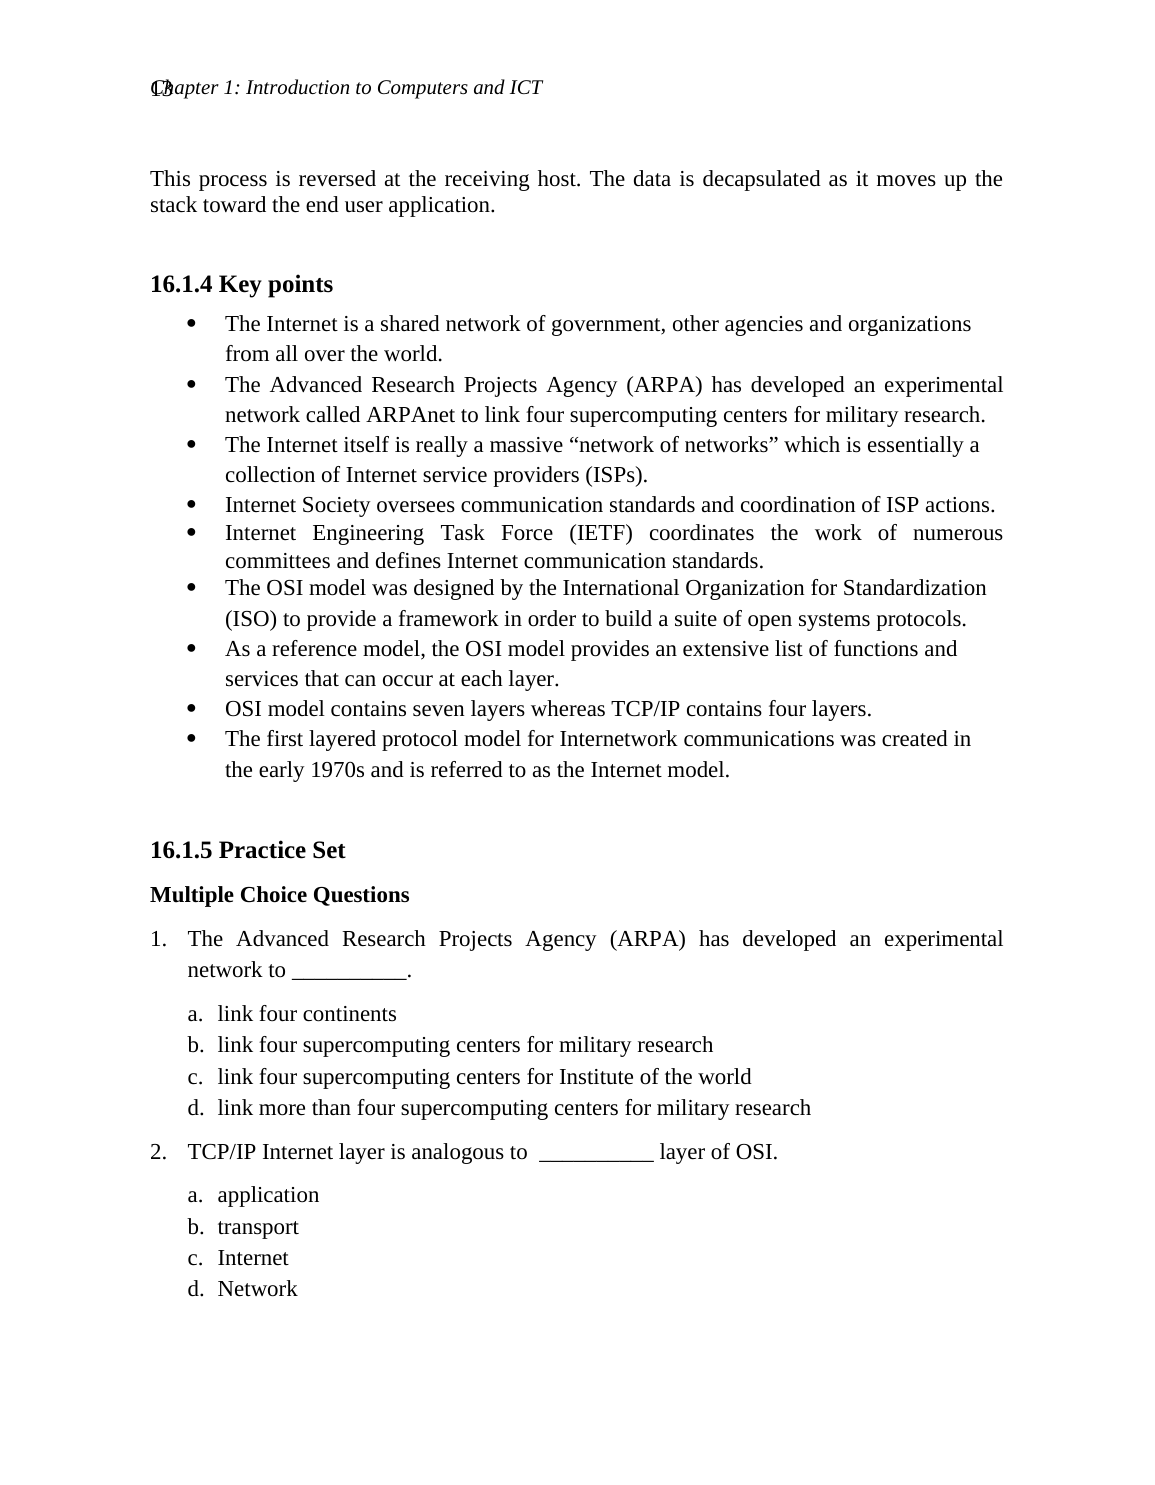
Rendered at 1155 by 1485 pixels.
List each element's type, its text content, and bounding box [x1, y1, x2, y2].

list The Advanced Research Projects Agency (ARPA) has developed an experimental network called ARPAnet to link four supercomputing centers for military research. [187, 371, 1005, 427]
list link more than four supercomputing centers for military research [187, 1089, 1005, 1120]
text This process is reversed at the receiving host. The data is decapsulated as it moves up the stack toward the end user application. [150, 165, 1005, 218]
text Multiple Choice Questions [150, 877, 1005, 908]
list application [187, 1177, 1005, 1208]
text 16.1.4 Key points [150, 269, 1005, 298]
list transport [187, 1208, 1005, 1239]
list link four continents [187, 995, 1005, 1027]
list Internet Society oversees communication standards and coordination of ISP actions. [187, 492, 1005, 518]
list Internet [187, 1239, 1005, 1270]
list The Internet itself is really a massive “network of networks” which is essentially a collection of Internet service providers (ISPs). [187, 431, 1005, 488]
list As a reference model, the OSI model provides an extensive list of functions and services that can occur at each layer. [187, 635, 1005, 691]
list Network [187, 1270, 1005, 1302]
list TCP/IP Internet layer is analogous to __________ layer of OSI. [150, 1133, 1005, 1164]
list The Advanced Research Projects Agency (ARPA) has developed an experimental network to __________. [150, 920, 1005, 983]
text 16.1.5 Practice Set [150, 835, 1005, 864]
list link four supercomputing centers for Institute of the world [187, 1058, 1005, 1089]
list link four supercomputing centers for military research [187, 1027, 1005, 1058]
list OSI model contains seven layers whereas TCP/IP contains four layers. [187, 695, 1005, 722]
list The OSI model was designed by the International Organization for Standardization (ISO) to provide a framework in order to build a suite of open systems protocols. [187, 574, 1005, 631]
list The first layered protocol model for Internetwork communications was created in the early 1970s and is referred to as the Internet model. [187, 725, 1005, 782]
list The Internet is a shared network of government, other agencies and organizations from all over the world. [187, 310, 1005, 367]
list Internet Engineering Task Force (IETF) coordinates the work of numerous committees and defines Internet communication standards. [187, 519, 1005, 573]
